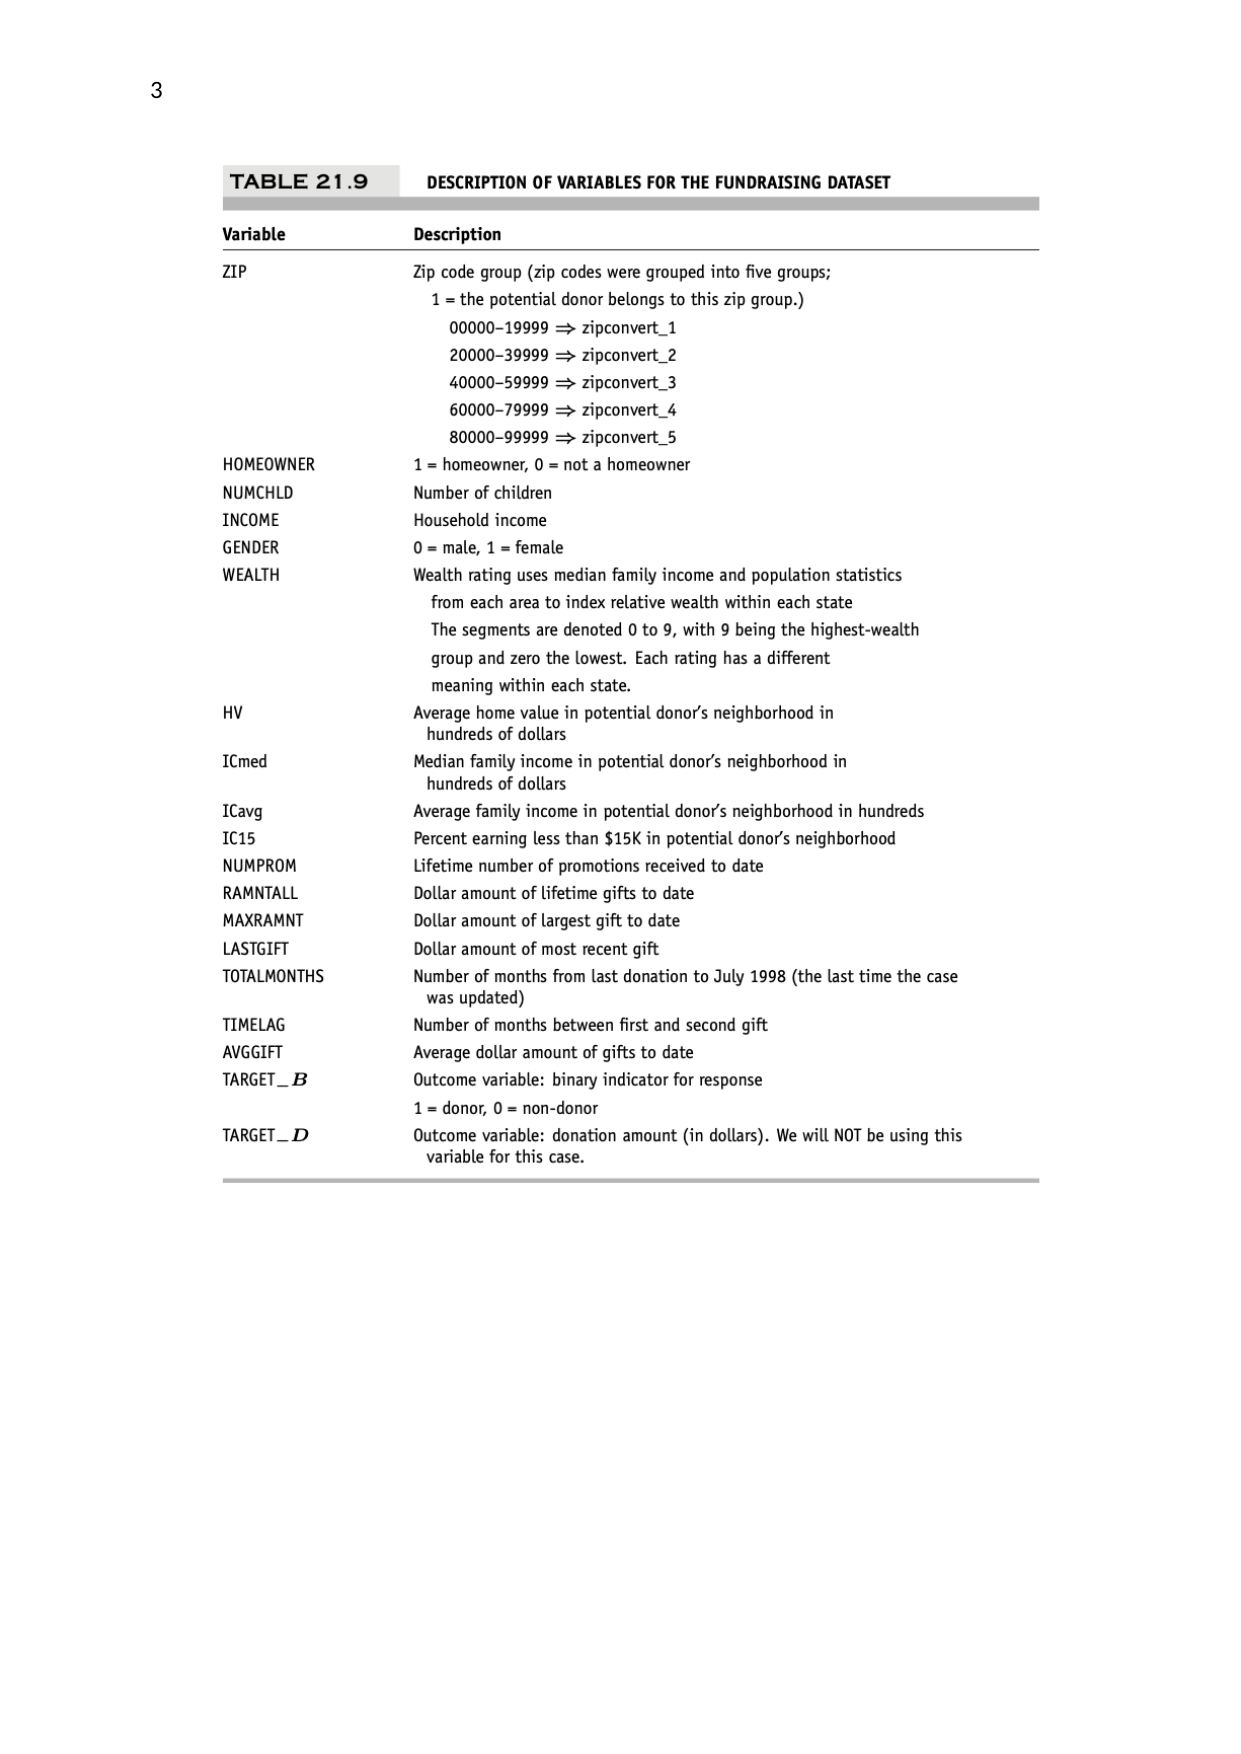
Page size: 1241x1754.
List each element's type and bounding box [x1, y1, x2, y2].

picture [150, 150, 1090, 1195]
